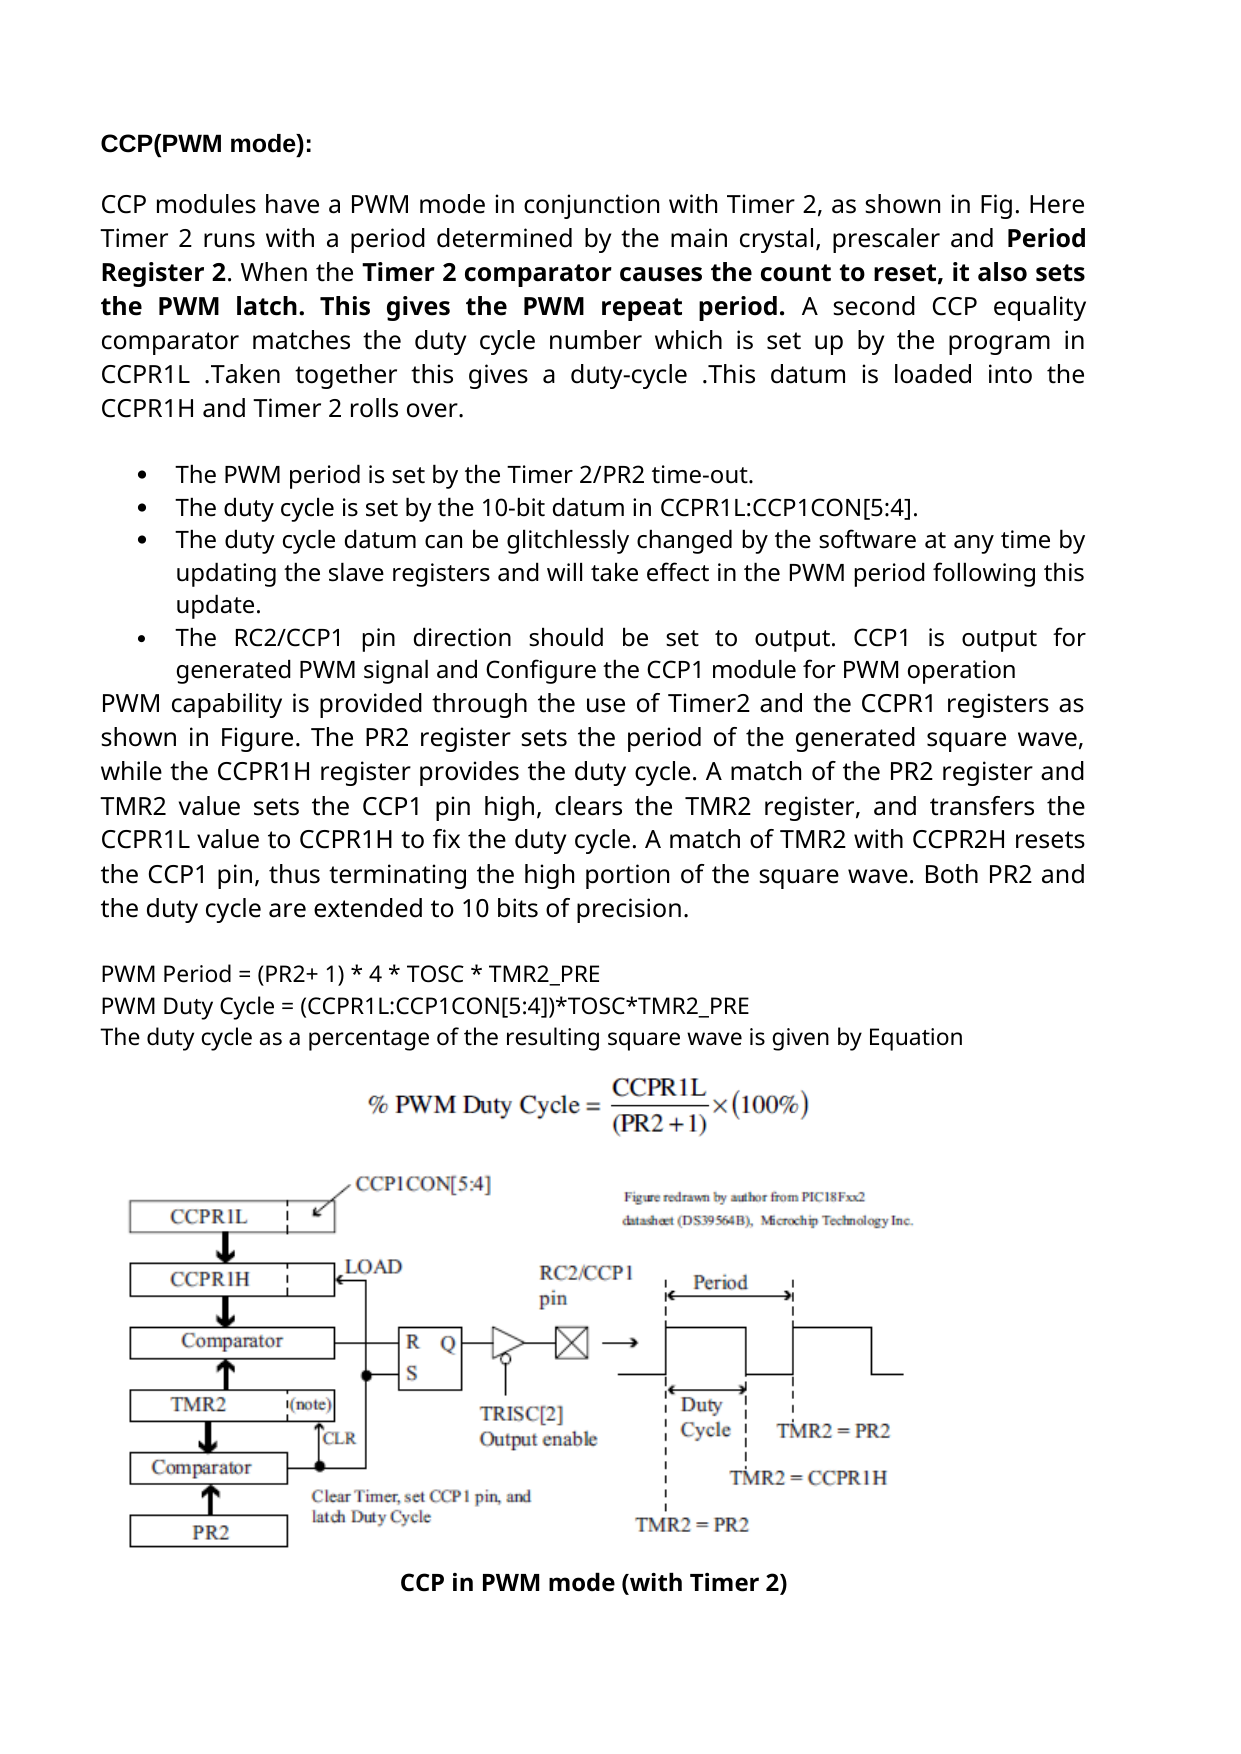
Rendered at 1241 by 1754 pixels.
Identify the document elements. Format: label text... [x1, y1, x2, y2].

text PWM capability is provided through the use of Timer2 and the CCPR1 registers as shown in Figure. The PR2 register sets the period of the generated square wave, while the CCPR1H register provides the duty cycle. A match of the PR2 register and TMR2 value sets the CCP1 pin high, clears the TMR2 register, and transfers the CCPR1L value to CCPR1H to fix the duty cycle. A match of TMR2 with CCPR2H resets the CCP1 pin, thus terminating the high portion of the square wave. Both PR2 and the duty cycle are extended to 10 bits of precision. [100, 686, 1087, 924]
text CCP(PWM mode): [100, 129, 1087, 158]
list The duty cycle is set by the 10-bit datum in CCPR1L:CCP1CON[5:4]. [138, 490, 1087, 523]
text PWM Period = (PR2+ 1) * 4 * TOSC * TMR2_PRE [100, 958, 1087, 990]
list The PWM period is set by the Timer 2/PR2 time-out. [138, 458, 1087, 490]
text CCP modules have a PWM mode in conjunction with Timer 2, as shown in Fig. Here Timer 2 runs with a period determined by the main crystal, prescaler and Period Register 2. When the Timer 2 comparator causes the count to reset, it also sets the PWM latch. This gives the PWM repeat period. A second CCP equality comparator matches the duty cycle number which is set up by the program in CCPR1L .Taken together this gives a duty-cycle .This datum is loaded into the CCPR1H and Timer 2 rolls over. [100, 187, 1087, 425]
list The duty cycle datum can be glitchlessly changed by the software at any time by updating the slave registers and will take effect in the PWM period following this update. [138, 523, 1087, 621]
text The duty cycle as a percentage of the resulting square wave is given by Equation [100, 1021, 1087, 1052]
list The RC2/CCP1 pin direction should be set to output. CCP1 is output for generated PWM signal and Configure the CCP1 module for PWM operation [138, 621, 1087, 686]
text PWM Duty Cycle = (CCPR1L:CCP1CON[5:4])*TOSC*TMR2_PRE [100, 990, 1087, 1021]
text CCP in PWM mode (with Timer 2) [100, 1566, 1087, 1599]
